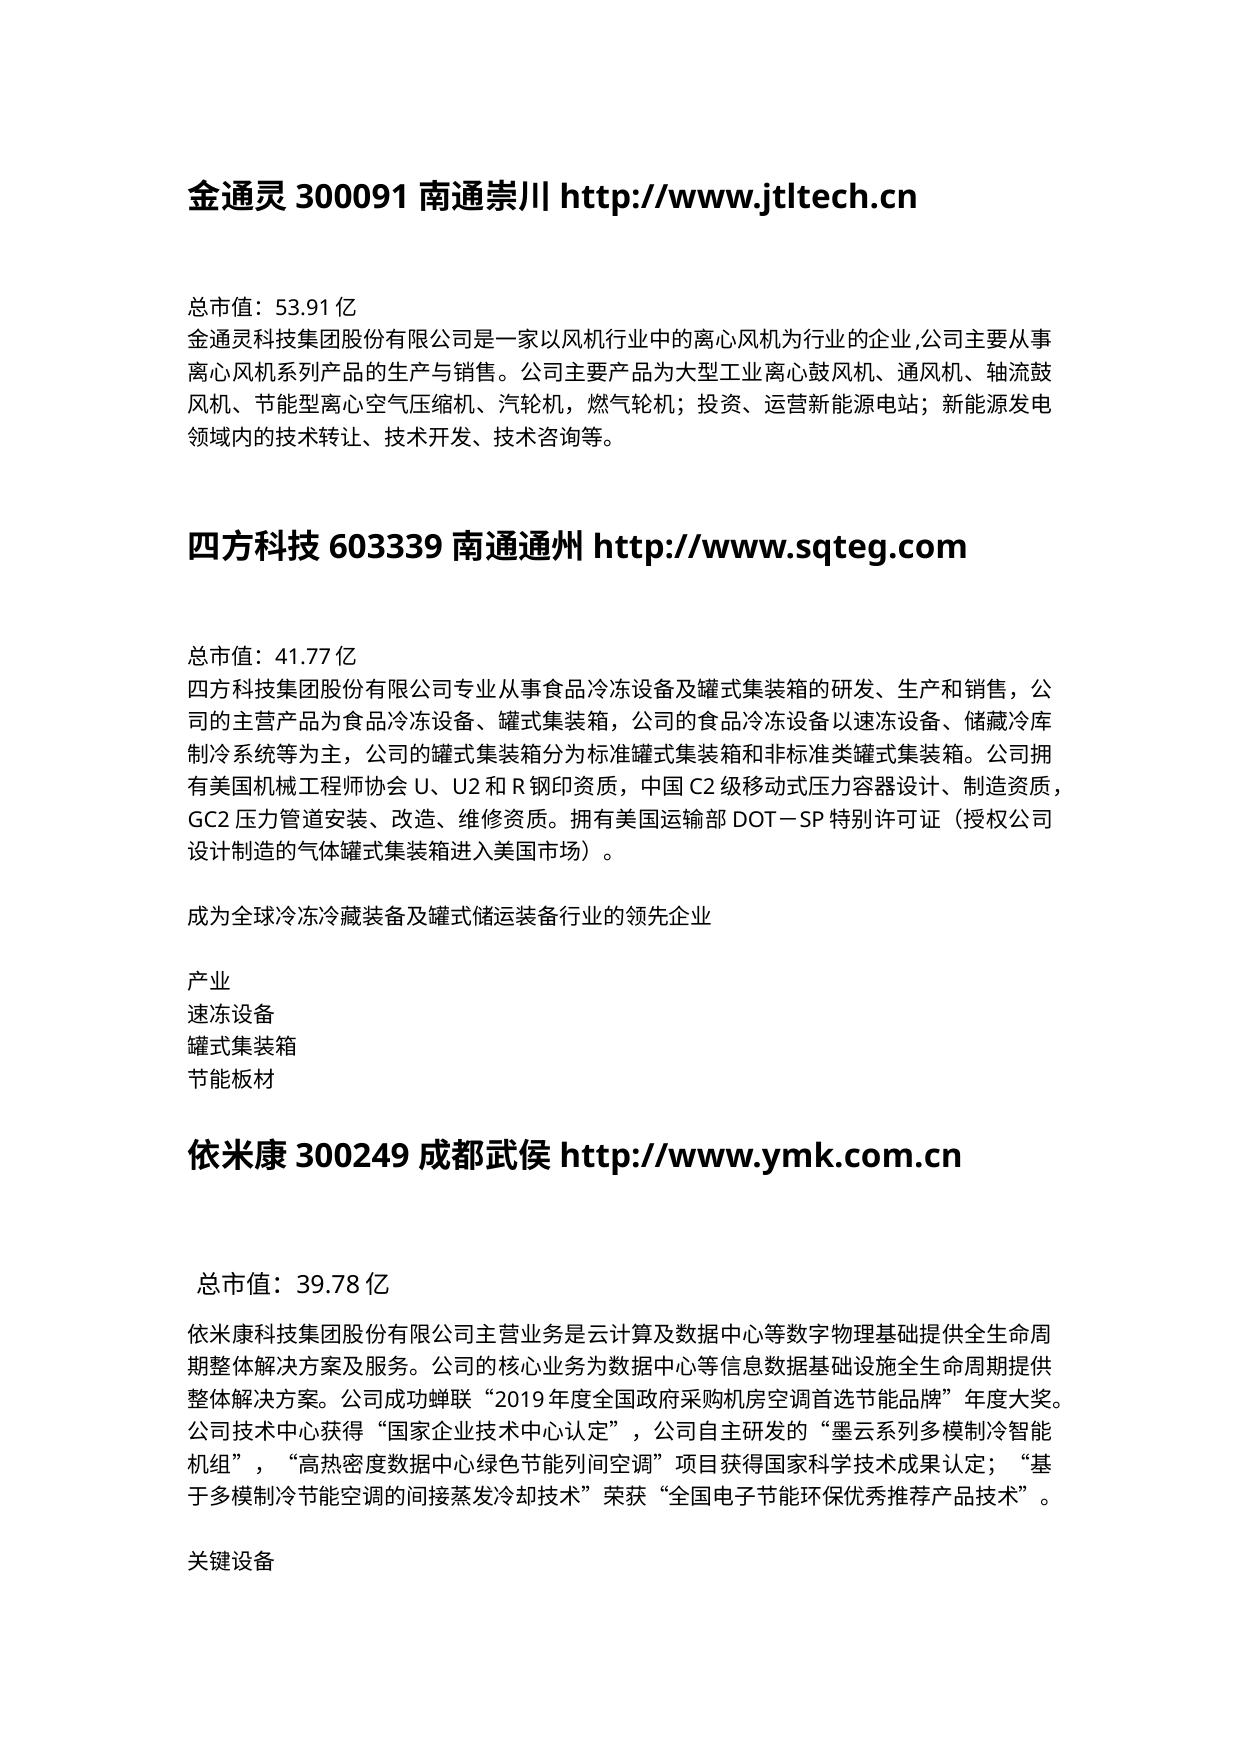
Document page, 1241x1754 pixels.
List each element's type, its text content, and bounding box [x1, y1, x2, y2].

text 速冻设备 [187, 996, 1053, 1029]
text 总市值：41.77亿 [187, 639, 1053, 671]
subtitle 依米康 300249 成都武侯 http://www.ymk.com.cn [187, 1121, 1053, 1186]
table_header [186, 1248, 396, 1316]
text 成为全球冷冻冷藏装备及罐式储运装备行业的领先企业 [187, 899, 1053, 931]
text 关键设备 [187, 1544, 1053, 1576]
text 四方科技集团股份有限公司专业从事食品冷冻设备及罐式集装箱的研发、生产和销售，公司的主营产品为食品冷冻设备、罐式集装箱，公司的食品冷冻设备以速冻设备、储藏冷库、制冷系统等为主，公司的罐式集装箱分为标准罐式集装箱和非标准类罐式集装箱。公司拥有美国机械工程师协会U、U2和R钢印资质，中国C2级移动式压力容器设计、制造资质，GC2压力管道安装、改造、维修资质。拥有美国运输部DOT－SP特别许可证（授权公司设计制造的气体罐式集装箱进入美国市场）。 [187, 671, 1053, 866]
text 节能板材 [187, 1061, 1053, 1094]
text 罐式集装箱 [187, 1029, 1053, 1061]
text 总市值：53.91亿 [187, 289, 1053, 322]
subtitle 四方科技 603339 南通通州 http://www.sqteg.com [187, 511, 1053, 576]
text 金通灵科技集团股份有限公司是一家以风机行业中的离心风机为行业的企业,公司主要从事离心风机系列产品的生产与销售。公司主要产品为大型工业离心鼓风机、通风机、轴流鼓风机、节能型离心空气压缩机、汽轮机，燃气轮机；投资、运营新能源电站；新能源发电领域内的技术转让、技术开发、技术咨询等。 [187, 322, 1053, 452]
subtitle 金通灵 300091 南通崇川 http://www.jtltech.cn [187, 162, 1053, 227]
text 依米康科技集团股份有限公司主营业务是云计算及数据中心等数字物理基础提供全生命周期整体解决方案及服务。公司的核心业务为数据中心等信息数据基础设施全生命周期提供整体解决方案。公司成功蝉联“2019年度全国政府采购机房空调首选节能品牌”年度大奖。公司技术中心获得“国家企业技术中心认定”，公司自主研发的“墨云系列多模制冷智能机组”，“高热密度数据中心绿色节能列间空调”项目获得国家科学技术成果认定；“基于多模制冷节能空调的间接蒸发冷却技术”荣获“全国电子节能环保优秀推荐产品技术”。 [187, 1316, 1053, 1511]
text 产业 [187, 964, 1053, 996]
